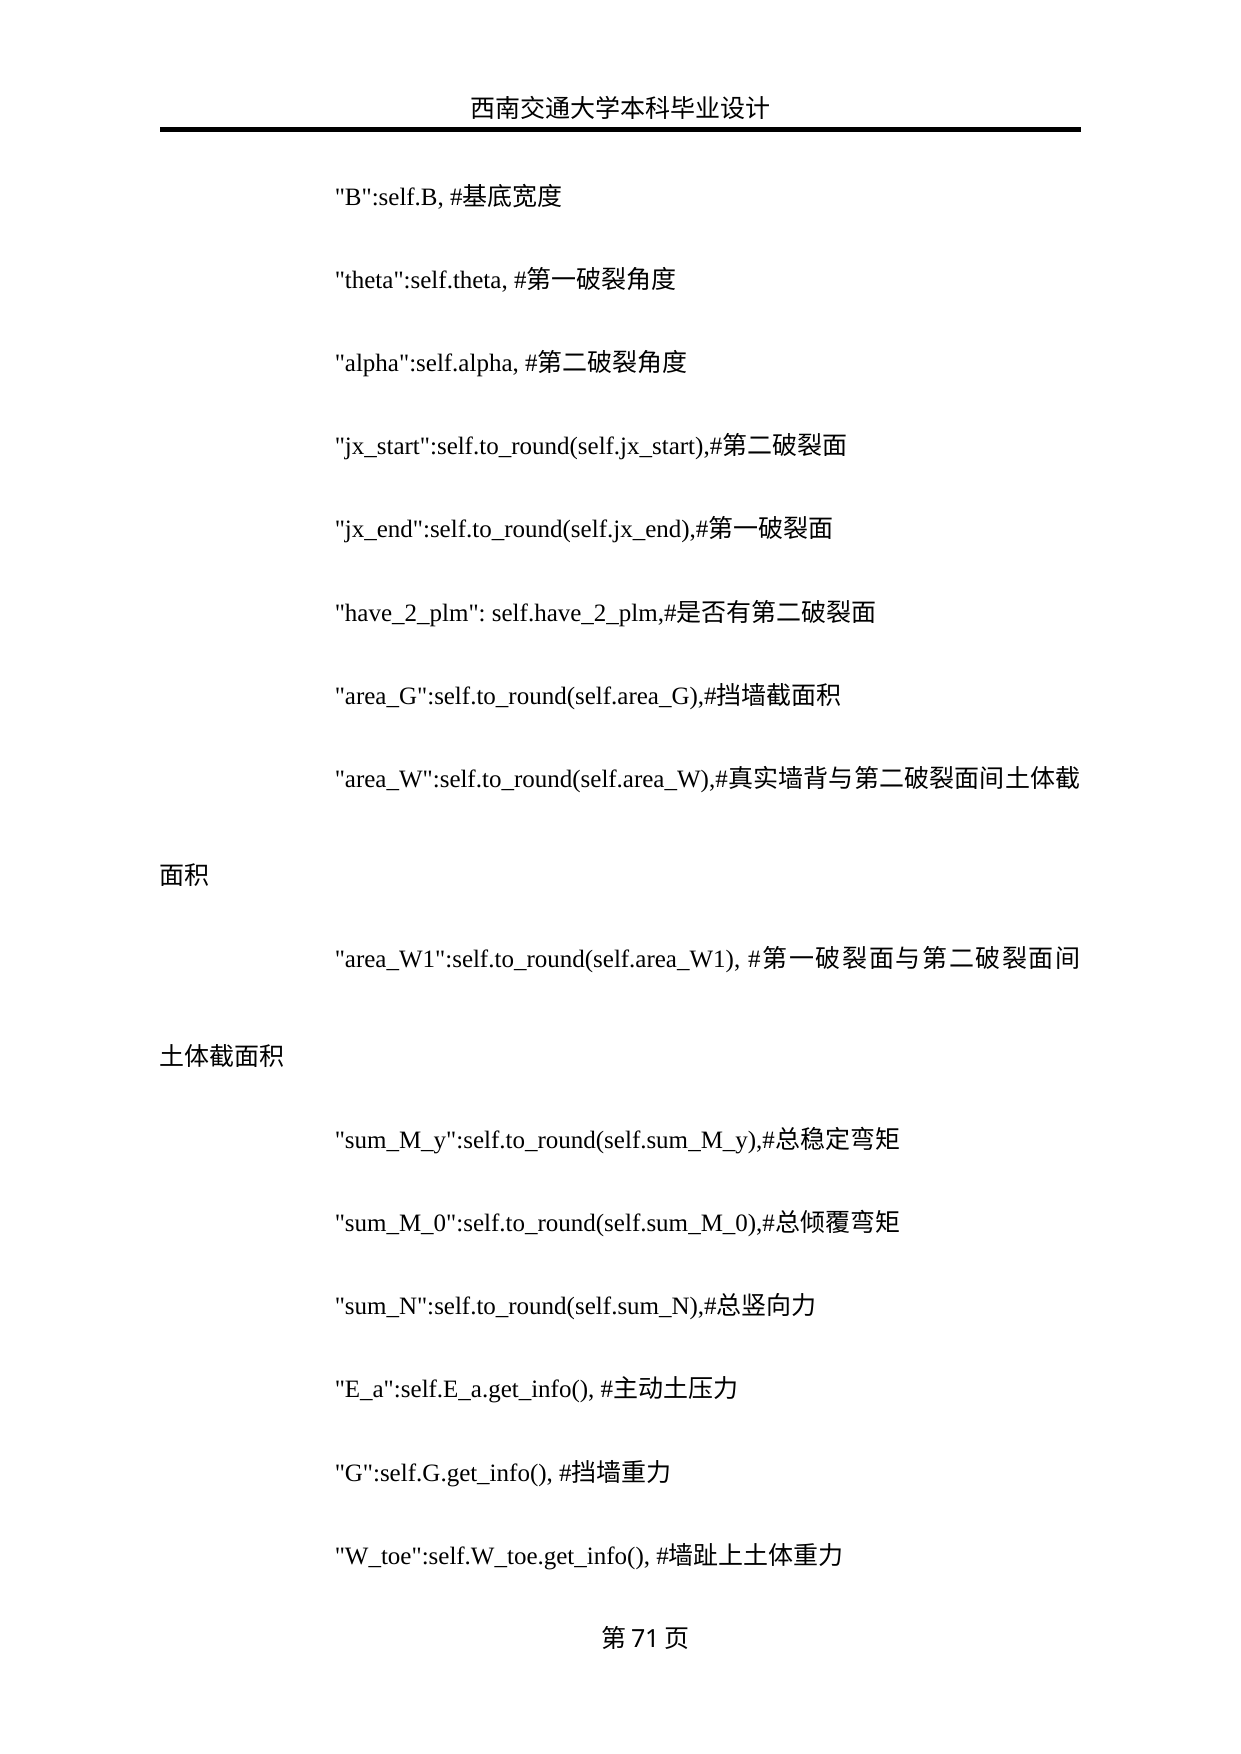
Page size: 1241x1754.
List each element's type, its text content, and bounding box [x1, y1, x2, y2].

text "theta":self.theta, #第一破裂角度 [159, 245, 1081, 310]
text "alpha":self.alpha, #第二破裂角度 [159, 328, 1081, 393]
text "sum_M_y":self.to_round(self.sum_M_y),#总稳定弯矩 [159, 1105, 1081, 1170]
text "W_toe":self.W_toe.get_info(), #墙趾上土体重力 [159, 1521, 1081, 1586]
text "jx_start":self.to_round(self.jx_start),#第二破裂面 [159, 411, 1081, 476]
text "G":self.G.get_info(), #挡墙重力 [159, 1438, 1081, 1503]
text "B":self.B, #基底宽度 [159, 162, 1081, 227]
text "jx_end":self.to_round(self.jx_end),#第一破裂面 [159, 494, 1081, 559]
text "area_G":self.to_round(self.area_G),#挡墙截面积 [159, 661, 1081, 726]
text "sum_M_0":self.to_round(self.sum_M_0),#总倾覆弯矩 [159, 1188, 1081, 1253]
text "area_W":self.to_round(self.area_W),#真实墙背与第二破裂面间土体截面积 [159, 744, 1081, 906]
text "have_2_plm": self.have_2_plm,#是否有第二破裂面 [159, 578, 1081, 643]
text "E_a":self.E_a.get_info(), #主动土压力 [159, 1354, 1081, 1419]
text "area_W1":self.to_round(self.area_W1), #第一破裂面与第二破裂面间土体截面积 [159, 924, 1081, 1087]
text "sum_N":self.to_round(self.sum_N),#总竖向力 [159, 1271, 1081, 1336]
